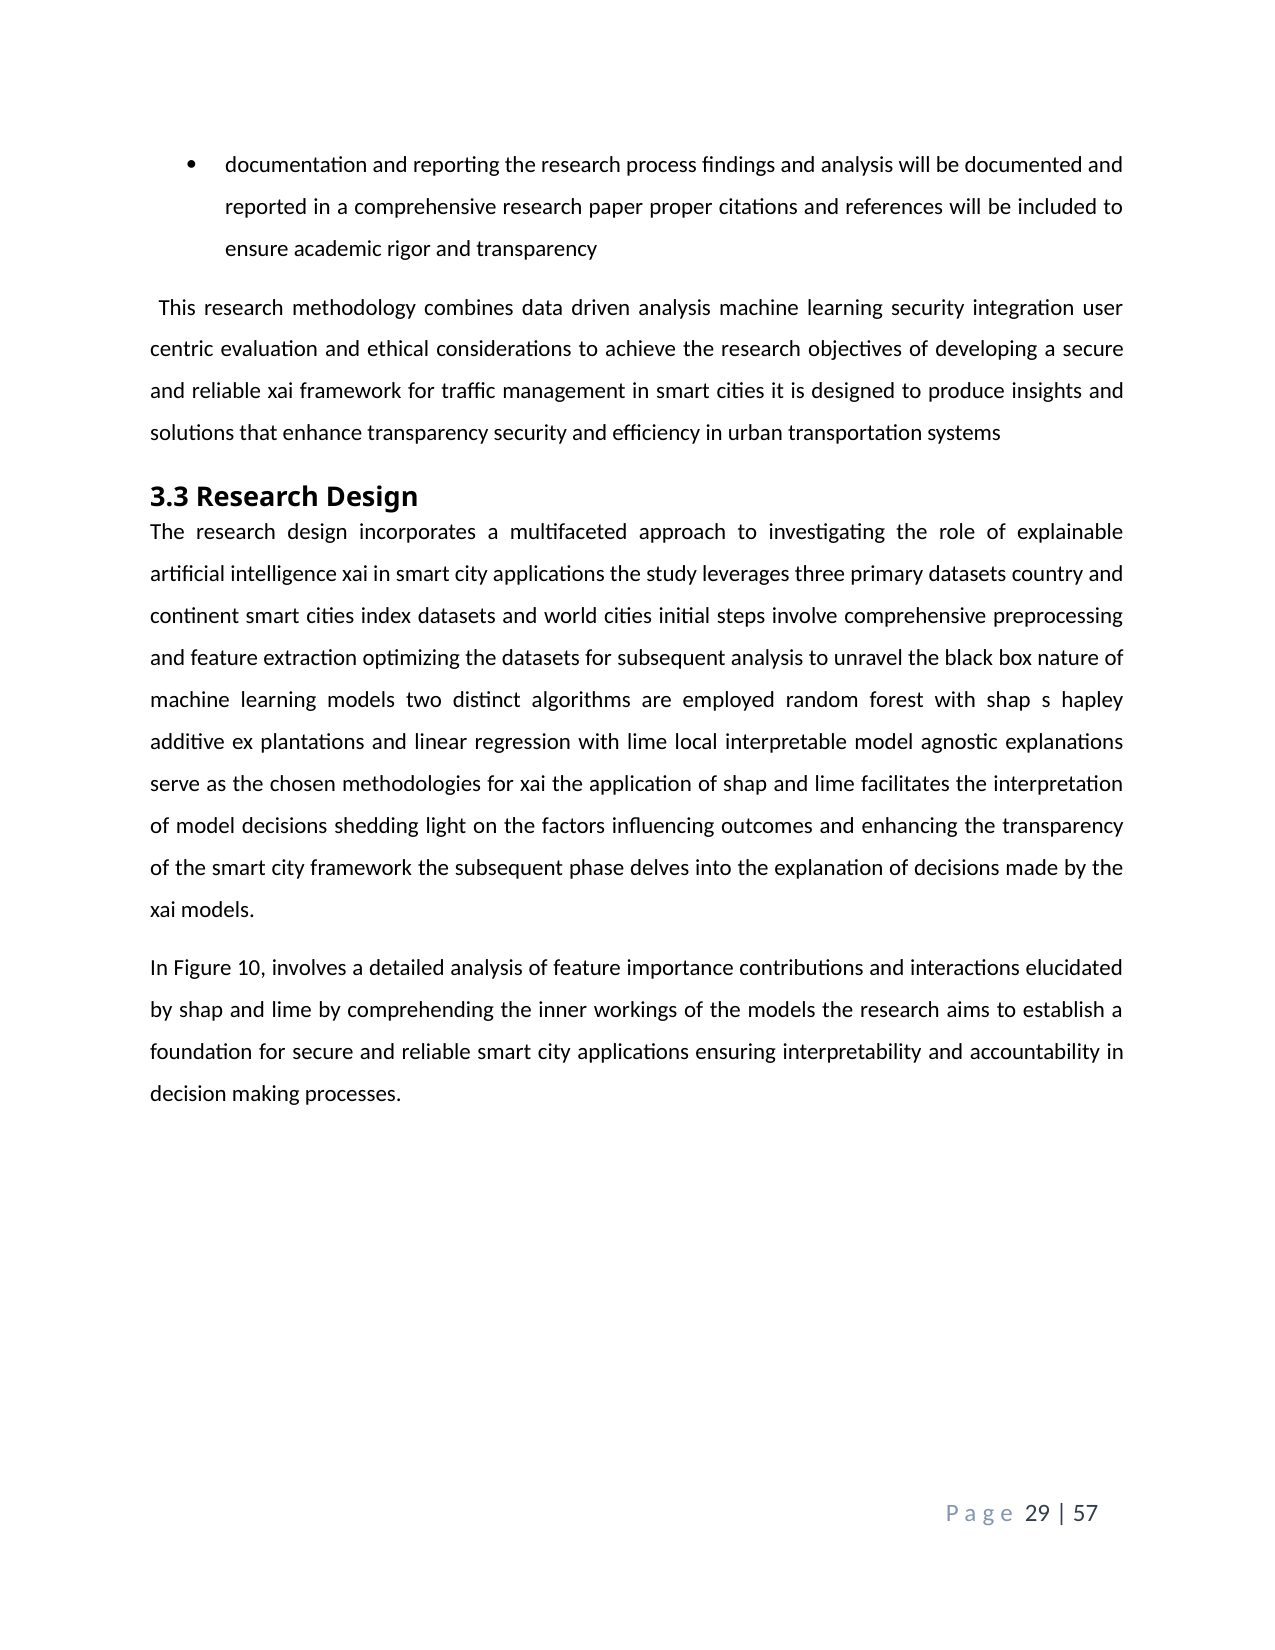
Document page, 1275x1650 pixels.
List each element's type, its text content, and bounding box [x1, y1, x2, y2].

text This research methodology combines data driven analysis machine learning security integration user centric evaluation and ethical considerations to achieve the research objectives of developing a secure and reliable xai framework for traffic management in smart cities it is designed to produce insights and solutions that enhance transparency security and efficiency in urban transportation systems [150, 293, 1125, 447]
text The research design incorporates a multifaceted approach to investigating the role of explainable artificial intelligence xai in smart city applications the study leverages three primary datasets country and continent smart cities index datasets and world cities initial steps involve comprehensive preprocessing and feature extraction optimizing the datasets for subsequent analysis to unravel the black box nature of machine learning models two distinct algorithms are employed random forest with shap s hapley additive ex plantations and linear regression with lime local interpretable model agnostic explanations serve as the chosen methodologies for xai the application of shap and lime facilitates the interpretation of model decisions shedding light on the factors influencing outcomes and enhancing the transparency of the smart city framework the subsequent phase delves into the explanation of decisions made by the xai models. [150, 517, 1125, 923]
list documentation and reporting the research process findings and analysis will be documented and reported in a comprehensive research paper proper citations and references will be included to ensure academic rigor and transparency [187, 150, 1125, 262]
text In Figure 10, involves a detailed analysis of feature importance contributions and interactions elucidated by shap and lime by comprehending the inner workings of the models the research aims to establish a foundation for secure and reliable smart city applications ensuring interpretability and accountability in decision making processes. [150, 953, 1125, 1107]
subtitle 3.3 Research Design [150, 477, 1125, 514]
